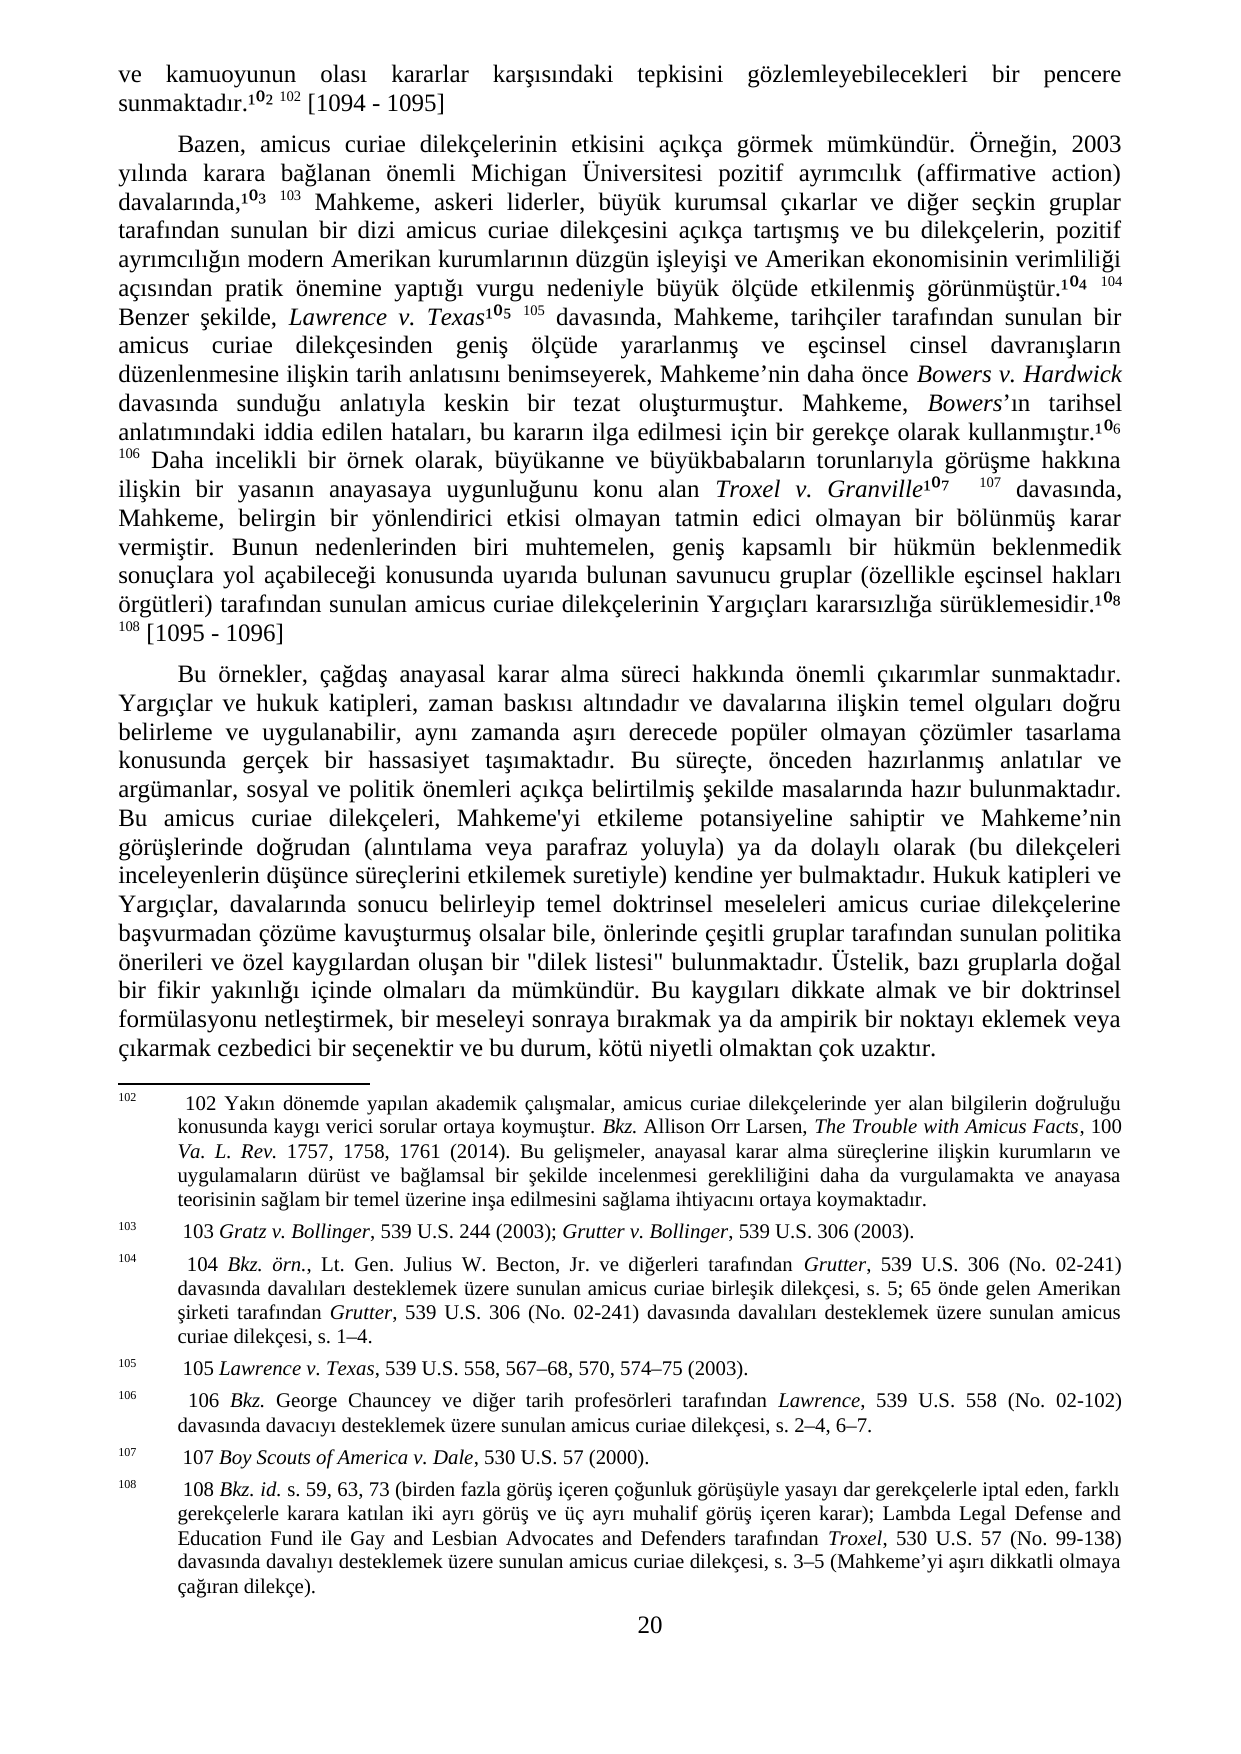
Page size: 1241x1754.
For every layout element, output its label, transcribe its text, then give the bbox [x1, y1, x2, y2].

text Bu örnekler, çağdaş anayasal karar alma süreci hakkında önemli çıkarımlar sunmaktadır. Yargıçlar ve hukuk katipleri, zaman baskısı altındadır ve davalarına ilişkin temel olguları doğru belirleme ve uygulanabilir, aynı zamanda aşırı derecede popüler olmayan çözümler tasarlama konusunda gerçek bir hassasiyet taşımaktadır. Bu süreçte, önceden hazırlanmış anlatılar ve argümanlar, sosyal ve politik önemleri açıkça belirtilmiş şekilde masalarında hazır bulunmaktadır. Bu amicus curiae dilekçeleri, Mahkeme'yi etkileme potansiyeline sahiptir ve Mahkeme’nin görüşlerinde doğrudan (alıntılama veya parafraz yoluyla) ya da dolaylı olarak (bu dilekçeleri inceleyenlerin düşünce süreçlerini etkilemek suretiyle) kendine yer bulmaktadır. Hukuk katipleri ve Yargıçlar, davalarında sonucu belirleyip temel doktrinsel meseleleri amicus curiae dilekçelerine başvurmadan çözüme kavuşturmuş olsalar bile, önlerinde çeşitli gruplar tarafından sunulan politika önerileri ve özel kaygılardan oluşan bir "dilek listesi" bulunmaktadır. Üstelik, bazı gruplarla doğal bir fikir yakınlığı içinde olmaları da mümkündür. Bu kaygıları dikkate almak ve bir doktrinsel formülasyonu netleştirmek, bir meseleyi sonraya bırakmak ya da ampirik bir noktayı eklemek veya çıkarmak cezbedici bir seçenektir ve bu durum, kötü niyetli olmaktan çok uzaktır. [118, 659, 1122, 1062]
text Bazen, amicus curiae dilekçelerinin etkisini açıkça görmek mümkündür. Örneğin, 2003 yılında karara bağlanan önemli Michigan Üniversitesi pozitif ayrımcılık (affirmative action) davalarında,¹⁰³ Mahkeme, askeri liderler, büyük kurumsal çıkarlar ve diğer seçkin gruplar tarafından sunulan bir dizi amicus curiae dilekçesini açıkça tartışmış ve bu dilekçelerin, pozitif ayrımcılığın modern Amerikan kurumlarının düzgün işleyişi ve Amerikan ekonomisinin verimliliği açısından pratik önemine yaptığı vurgu nedeniyle büyük ölçüde etkilenmiş görünmüştür.¹⁰⁴ Benzer şekilde, Lawrence v. Texas¹⁰⁵ davasında, Mahkeme, tarihçiler tarafından sunulan bir amicus curiae dilekçesinden geniş ölçüde yararlanmış ve eşcinsel cinsel davranışların düzenlenmesine ilişkin tarih anlatısını benimseyerek, Mahkeme’nin daha önce Bowers v. Hardwick davasında sunduğu anlatıyla keskin bir tezat oluşturmuştur. Mahkeme, Bowers’ın tarihsel anlatımındaki iddia edilen hataları, bu kararın ilga edilmesi için bir gerekçe olarak kullanmıştır.¹⁰⁶ Daha incelikli bir örnek olarak, büyükanne ve büyükbabaların torunlarıyla görüşme hakkına ilişkin bir yasanın anayasaya uygunluğunu konu alan Troxel v. Granville¹⁰⁷ davasında, Mahkeme, belirgin bir yönlendirici etkisi olmayan tatmin edici olmayan bir bölünmüş karar vermiştir. Bunun nedenlerinden biri muhtemelen, geniş kapsamlı bir hükmün beklenmedik sonuçlara yol açabileceği konusunda uyarıda bulunan savunucu gruplar (özellikle eşcinsel hakları örgütleri) tarafından sunulan amicus curiae dilekçelerinin Yargıçları kararsızlığa sürüklemesidir.¹⁰⁸ [1095 - 1096] [118, 129, 1122, 647]
